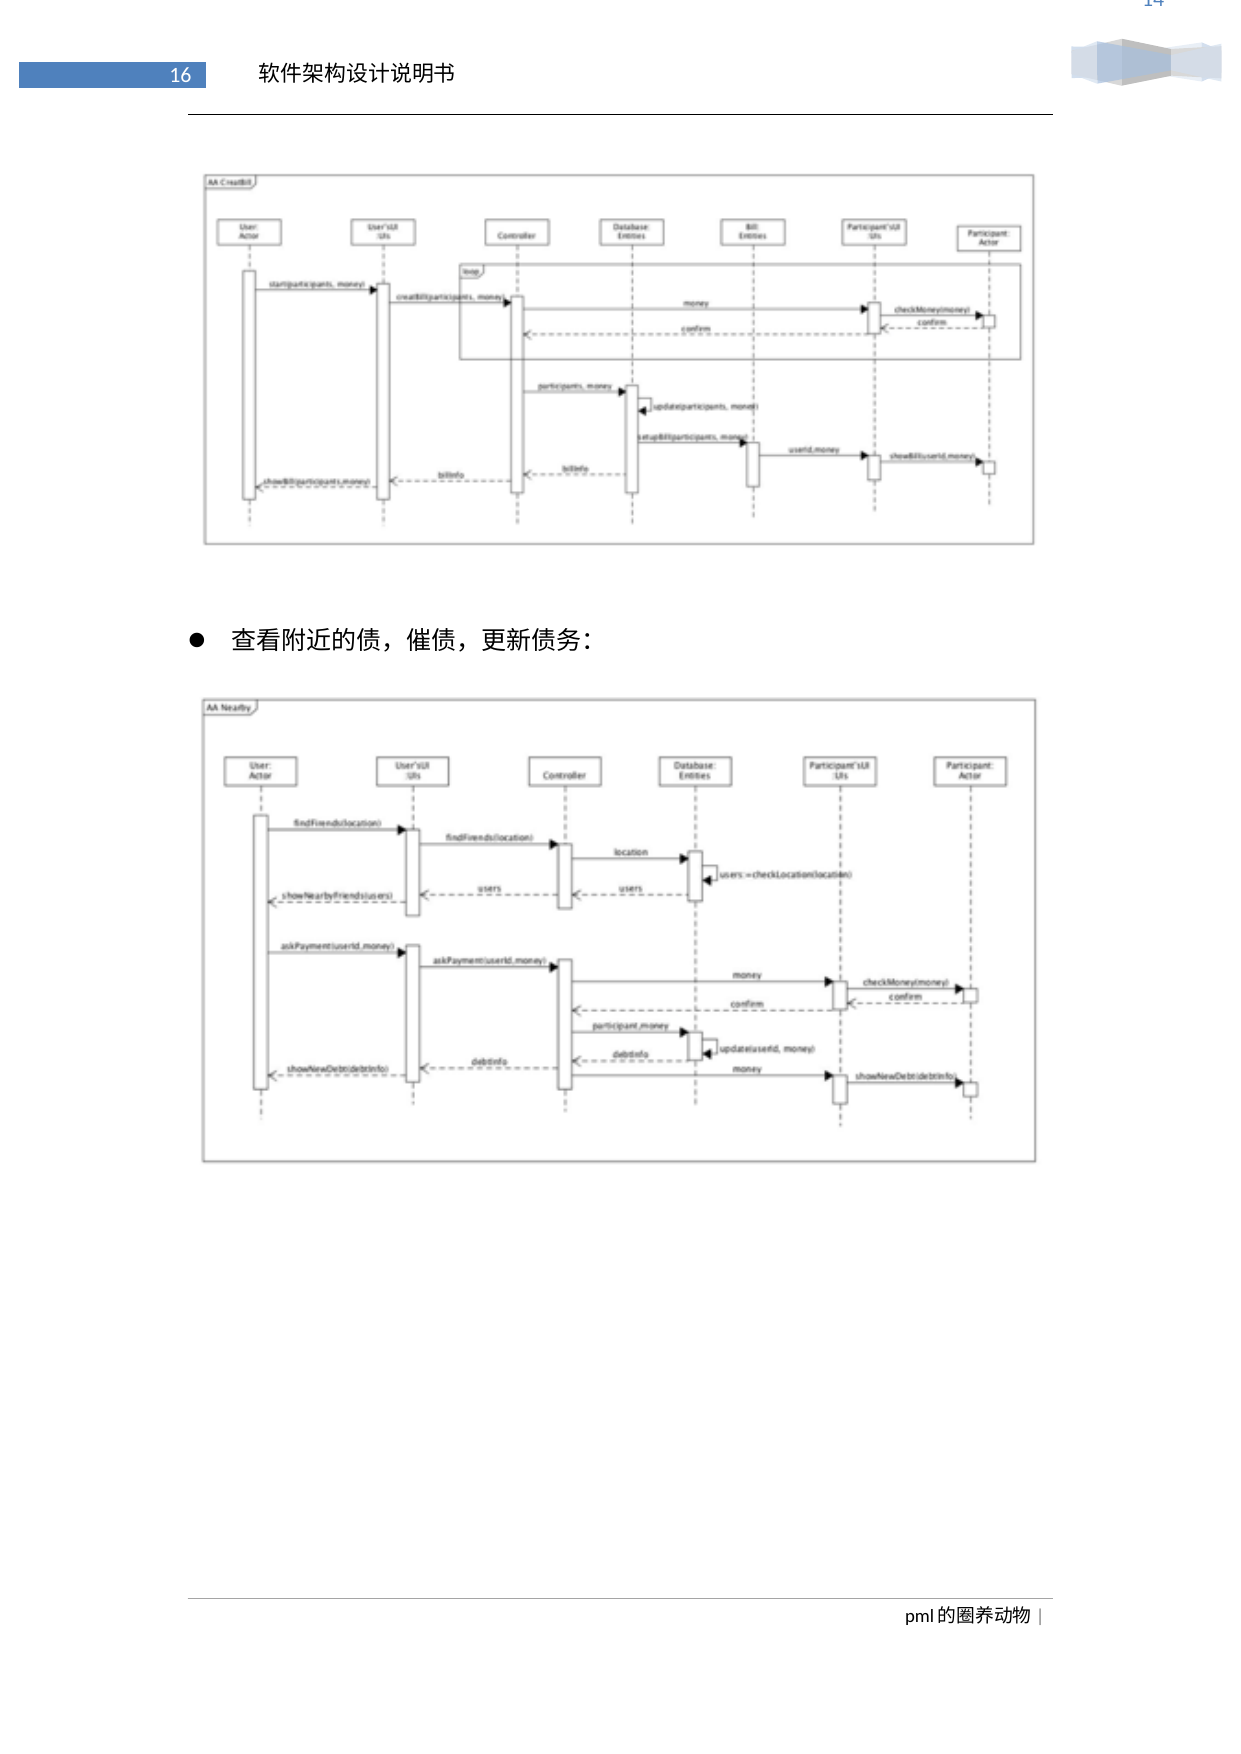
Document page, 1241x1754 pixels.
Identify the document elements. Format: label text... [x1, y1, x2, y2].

list 查看附近的债，催债，更新债务： [187, 606, 1053, 671]
picture [187, 696, 1053, 1181]
picture [187, 158, 1053, 562]
